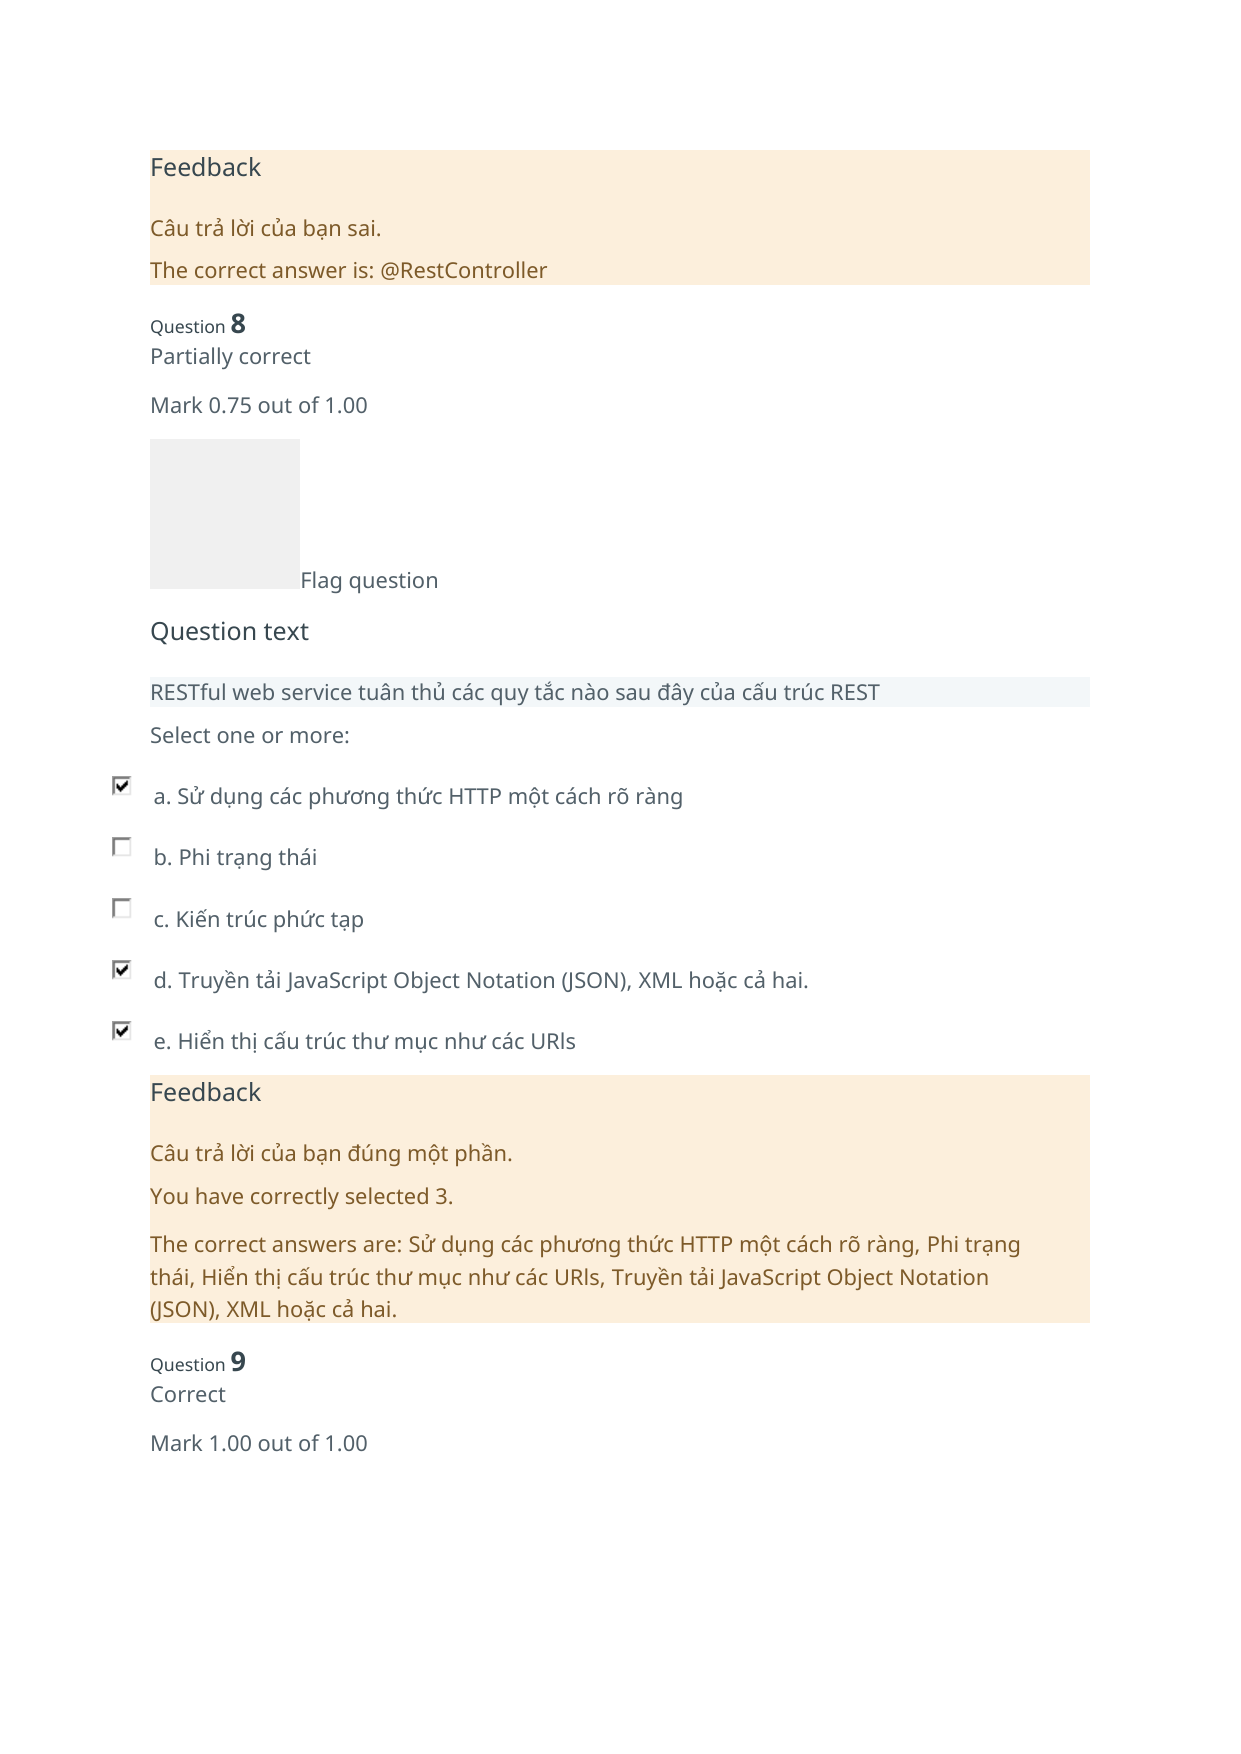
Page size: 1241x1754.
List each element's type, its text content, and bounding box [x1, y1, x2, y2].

text a. Sử dụng các phương thức HTTP một cách rõ ràng [111, 768, 1090, 811]
text e. Hiển thị cấu trúc thư mục như các URls [111, 1014, 1090, 1056]
text Flag question [150, 439, 1090, 595]
text Partially correct [150, 341, 1090, 371]
text The correct answers are: Sử dụng các phương thức HTTP một cách rõ ràng, Phi trạng thái, Hiển thị cấu trúc thư mục như các URls, Truyền tải JavaScript Object Notation (JSON), XML hoặc cả hai. [150, 1229, 1090, 1323]
text c. Kiến trúc phức tạp [111, 891, 1090, 933]
text RESTful web service tuân thủ các quy tắc nào sau đây của cấu trúc REST [150, 677, 1090, 707]
subtitle Question 8 [150, 304, 1090, 341]
text Mark 0.75 out of 1.00 [150, 390, 1090, 420]
text Câu trả lời của bạn sai. [150, 213, 1090, 243]
text You have correctly selected 3. [150, 1181, 1090, 1210]
subtitle Question text [150, 614, 1090, 648]
text Câu trả lời của bạn đúng một phần. [150, 1138, 1090, 1168]
subtitle Feedback [150, 150, 1090, 184]
text d. Truyền tải JavaScript Object Notation (JSON), XML hoặc cả hai. [111, 952, 1090, 995]
text Mark 1.00 out of 1.00 [150, 1428, 1090, 1458]
text Correct [150, 1379, 1090, 1409]
text Select one or more: [150, 719, 1090, 749]
text The correct answer is: @RestController [150, 256, 1090, 285]
text b. Phi trạng thái [111, 830, 1090, 872]
subtitle Feedback [150, 1075, 1090, 1109]
subtitle Question 9 [150, 1342, 1090, 1379]
